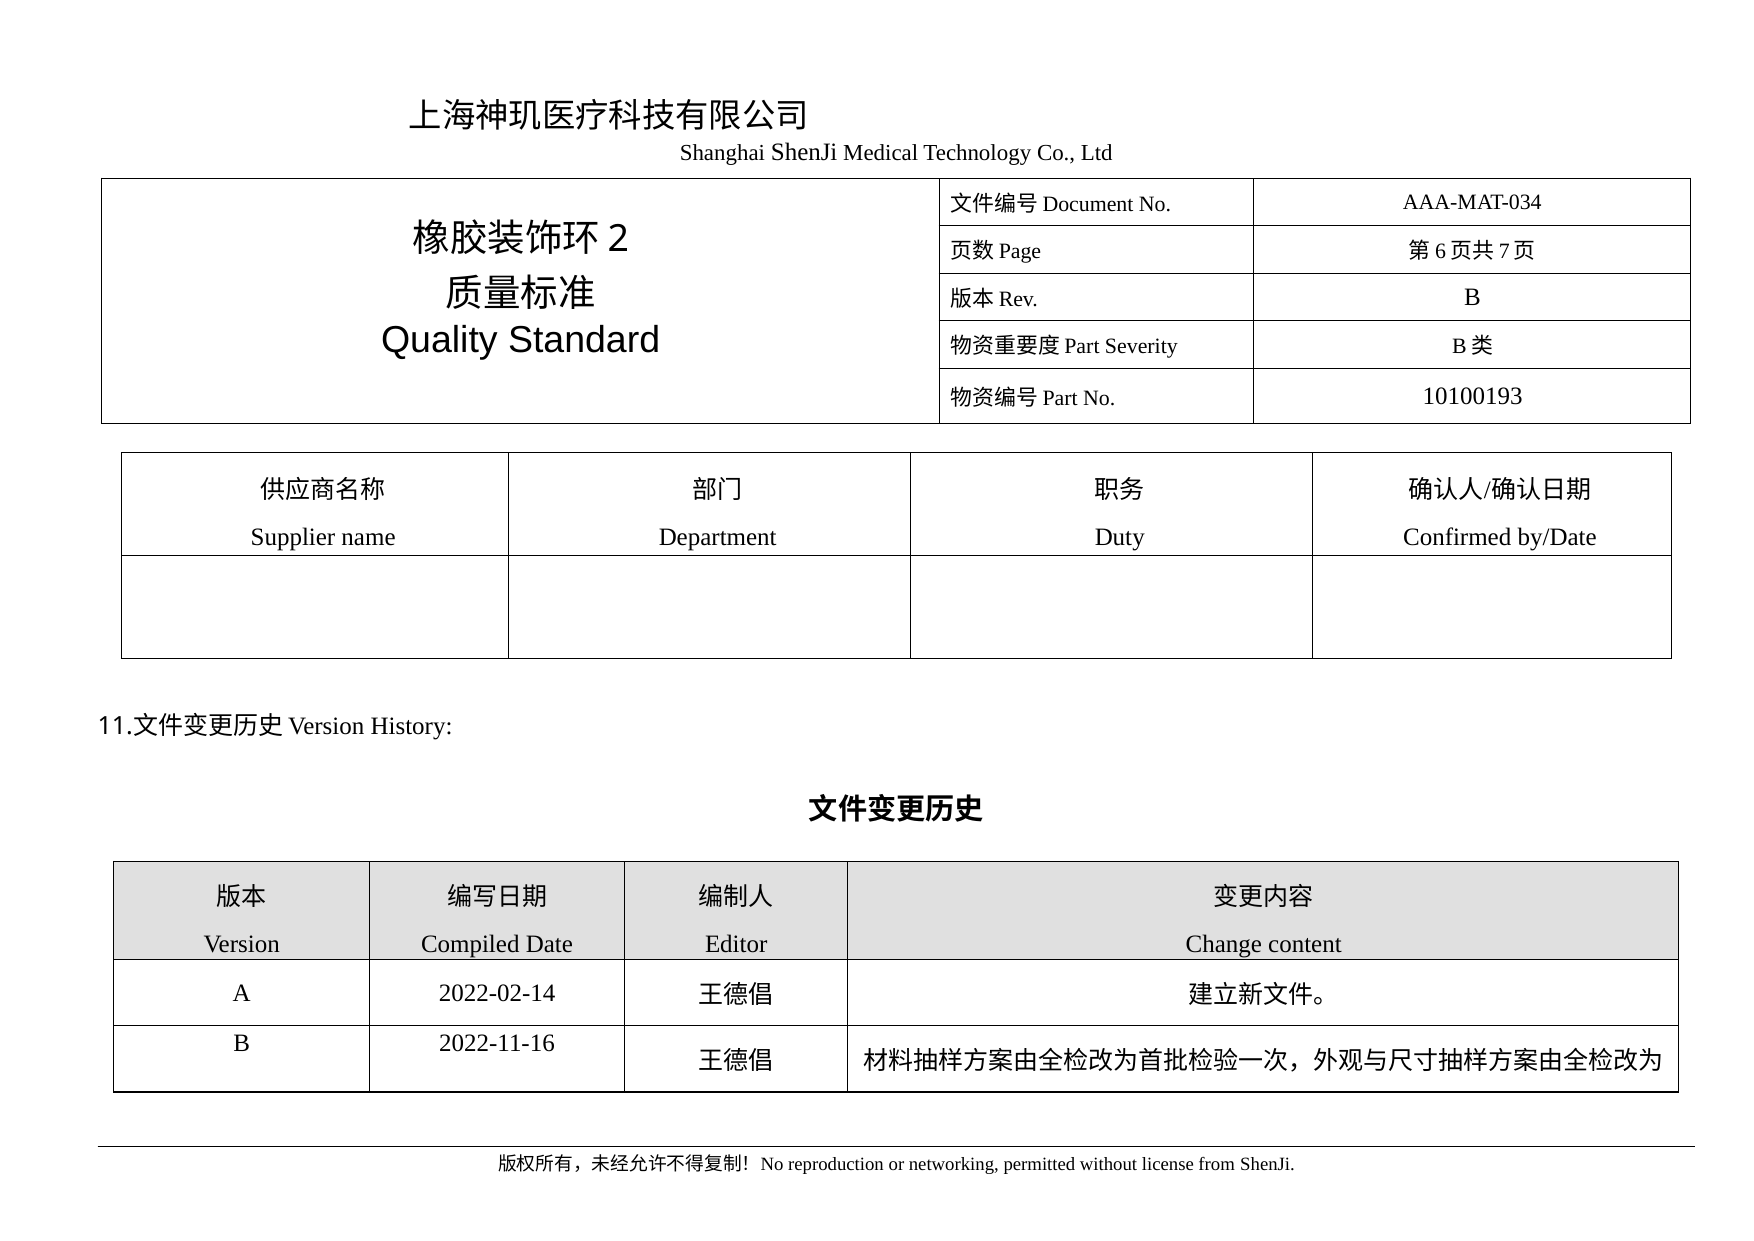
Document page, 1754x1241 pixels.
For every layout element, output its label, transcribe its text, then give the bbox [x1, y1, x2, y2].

table_header 确认人/确认日期 Confirmed by/Date [1313, 453, 1671, 555]
table_header 版本 Version [114, 862, 369, 959]
table_cell 建立新文件。 [848, 960, 1678, 1025]
table_cell B [114, 1026, 369, 1091]
table_cell 材料抽样方案由全检改为首批检验一次，外观与尺寸抽样方案由全检改为采用GB/T2828.1-2012抽样方案或自定义。 [848, 1026, 1678, 1091]
table_header 部门 Department [509, 453, 910, 555]
table_cell [122, 556, 508, 658]
text 11.文件变更历史Version History: [97, 691, 1695, 756]
table_header 编制人 Editor [625, 862, 847, 959]
text 文件变更历史 [97, 774, 1695, 839]
table_cell [509, 556, 910, 658]
table_header 职务 Duty [911, 453, 1312, 555]
table_cell 王德倡 [625, 960, 847, 1025]
table_cell [911, 556, 1312, 658]
table_cell [1313, 556, 1671, 658]
table_cell 王德倡 [625, 1026, 847, 1091]
table_header 供应商名称 Supplier name [122, 453, 508, 555]
table_cell 2022-02-14 [370, 960, 624, 1025]
table_cell 2022-11-16 [370, 1026, 624, 1091]
table_header 变更内容 Change content [848, 862, 1678, 959]
table_cell A [114, 960, 369, 1025]
table_header 编写日期 Compiled Date [370, 862, 624, 959]
